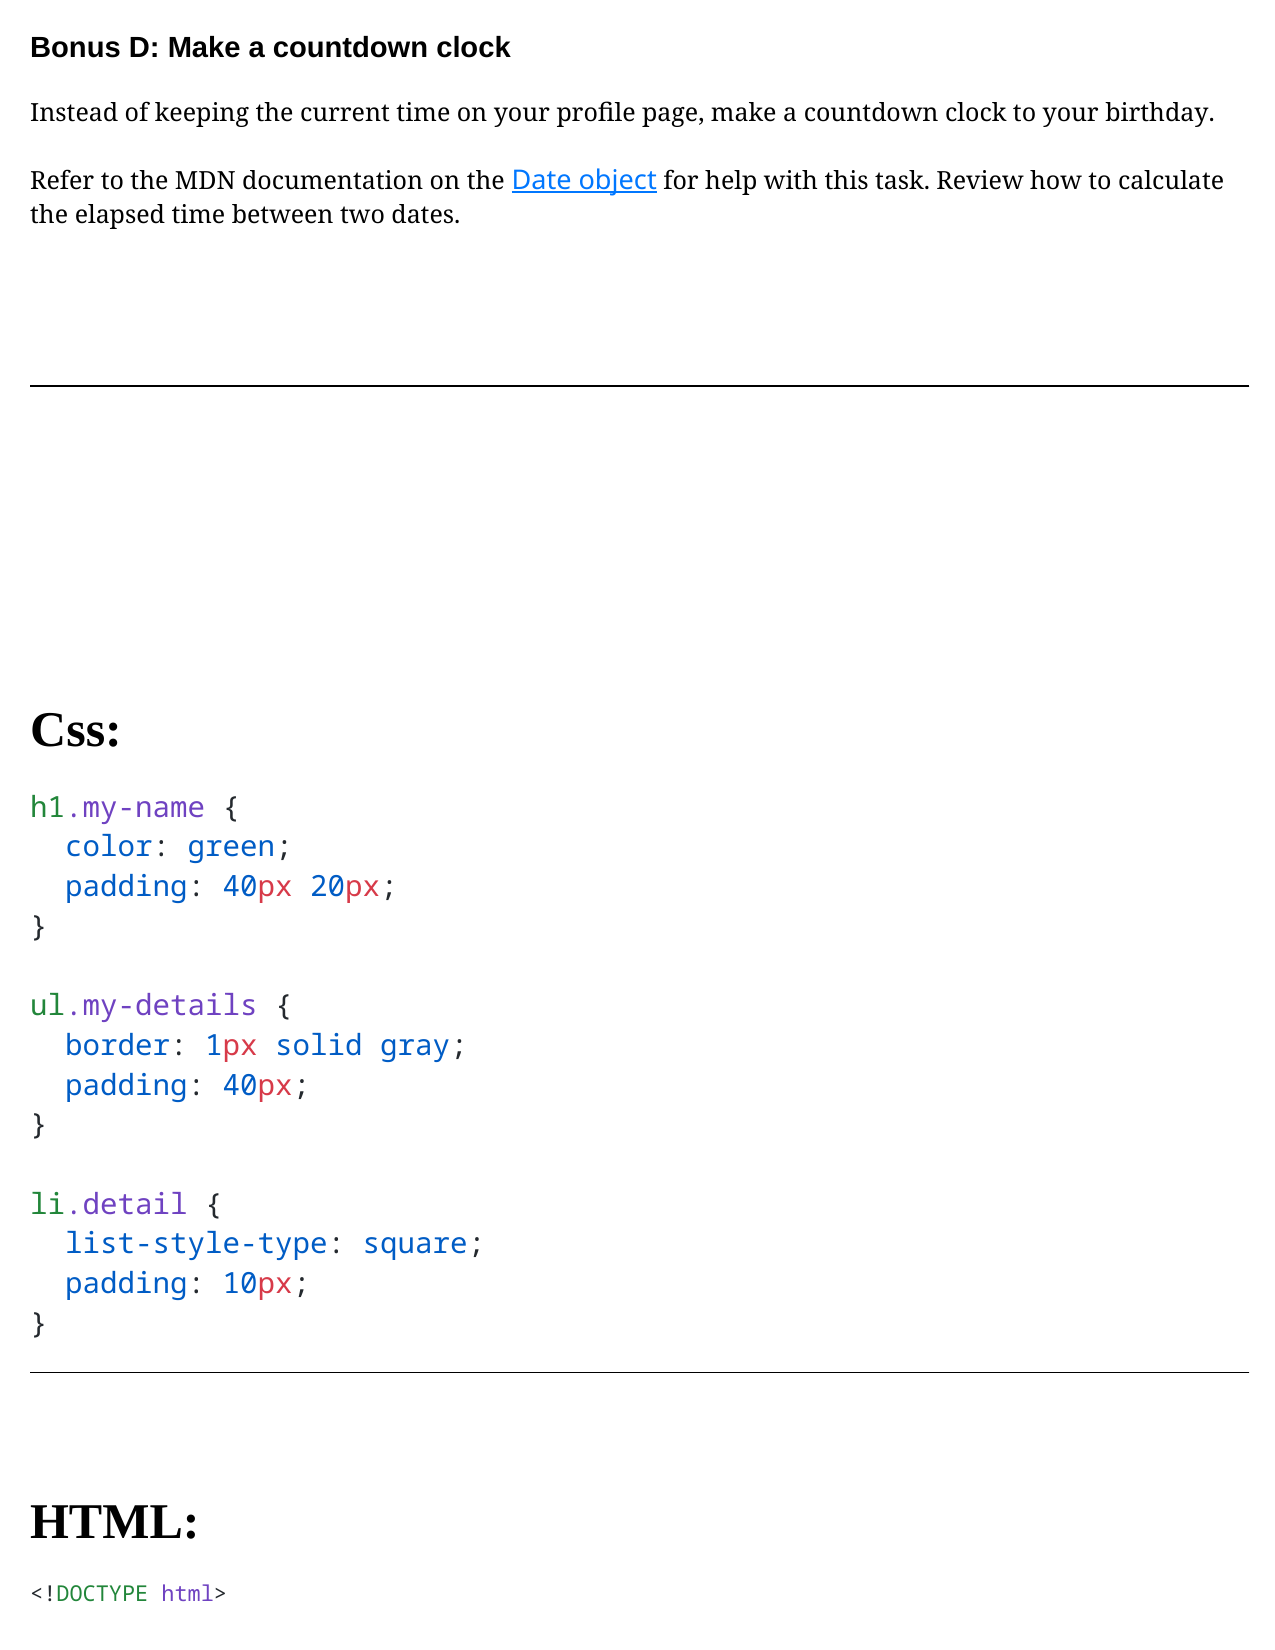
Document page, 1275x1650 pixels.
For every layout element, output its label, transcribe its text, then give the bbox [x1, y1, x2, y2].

text Bonus D: Make a countdown clock [30, 30, 1249, 63]
text li.detail { [30, 1183, 1249, 1223]
subtitle Css: [30, 699, 1249, 757]
text color: green; [30, 826, 1249, 865]
text Refer to the MDN documentation on the Date object for help with this task. Review how to calculate the elapsed time between two dates. [30, 160, 1249, 231]
text padding: 40px; [30, 1064, 1249, 1103]
text } [30, 905, 1249, 945]
text list-style-type: square; [30, 1223, 1249, 1262]
text border: 1px solid gray; [30, 1024, 1249, 1064]
text Instead of keeping the current time on your profile page, make a countdown clock to your birthday. [30, 95, 1249, 129]
text padding: 10px; [30, 1262, 1249, 1302]
text h1.my-name { [30, 786, 1249, 826]
subtitle HTML: [30, 1491, 1249, 1549]
text padding: 40px 20px; [30, 865, 1249, 905]
text <!DOCTYPE html> [30, 1578, 1249, 1608]
text } [30, 1103, 1249, 1143]
text } [30, 1302, 1249, 1342]
text ul.my-details { [30, 984, 1249, 1024]
